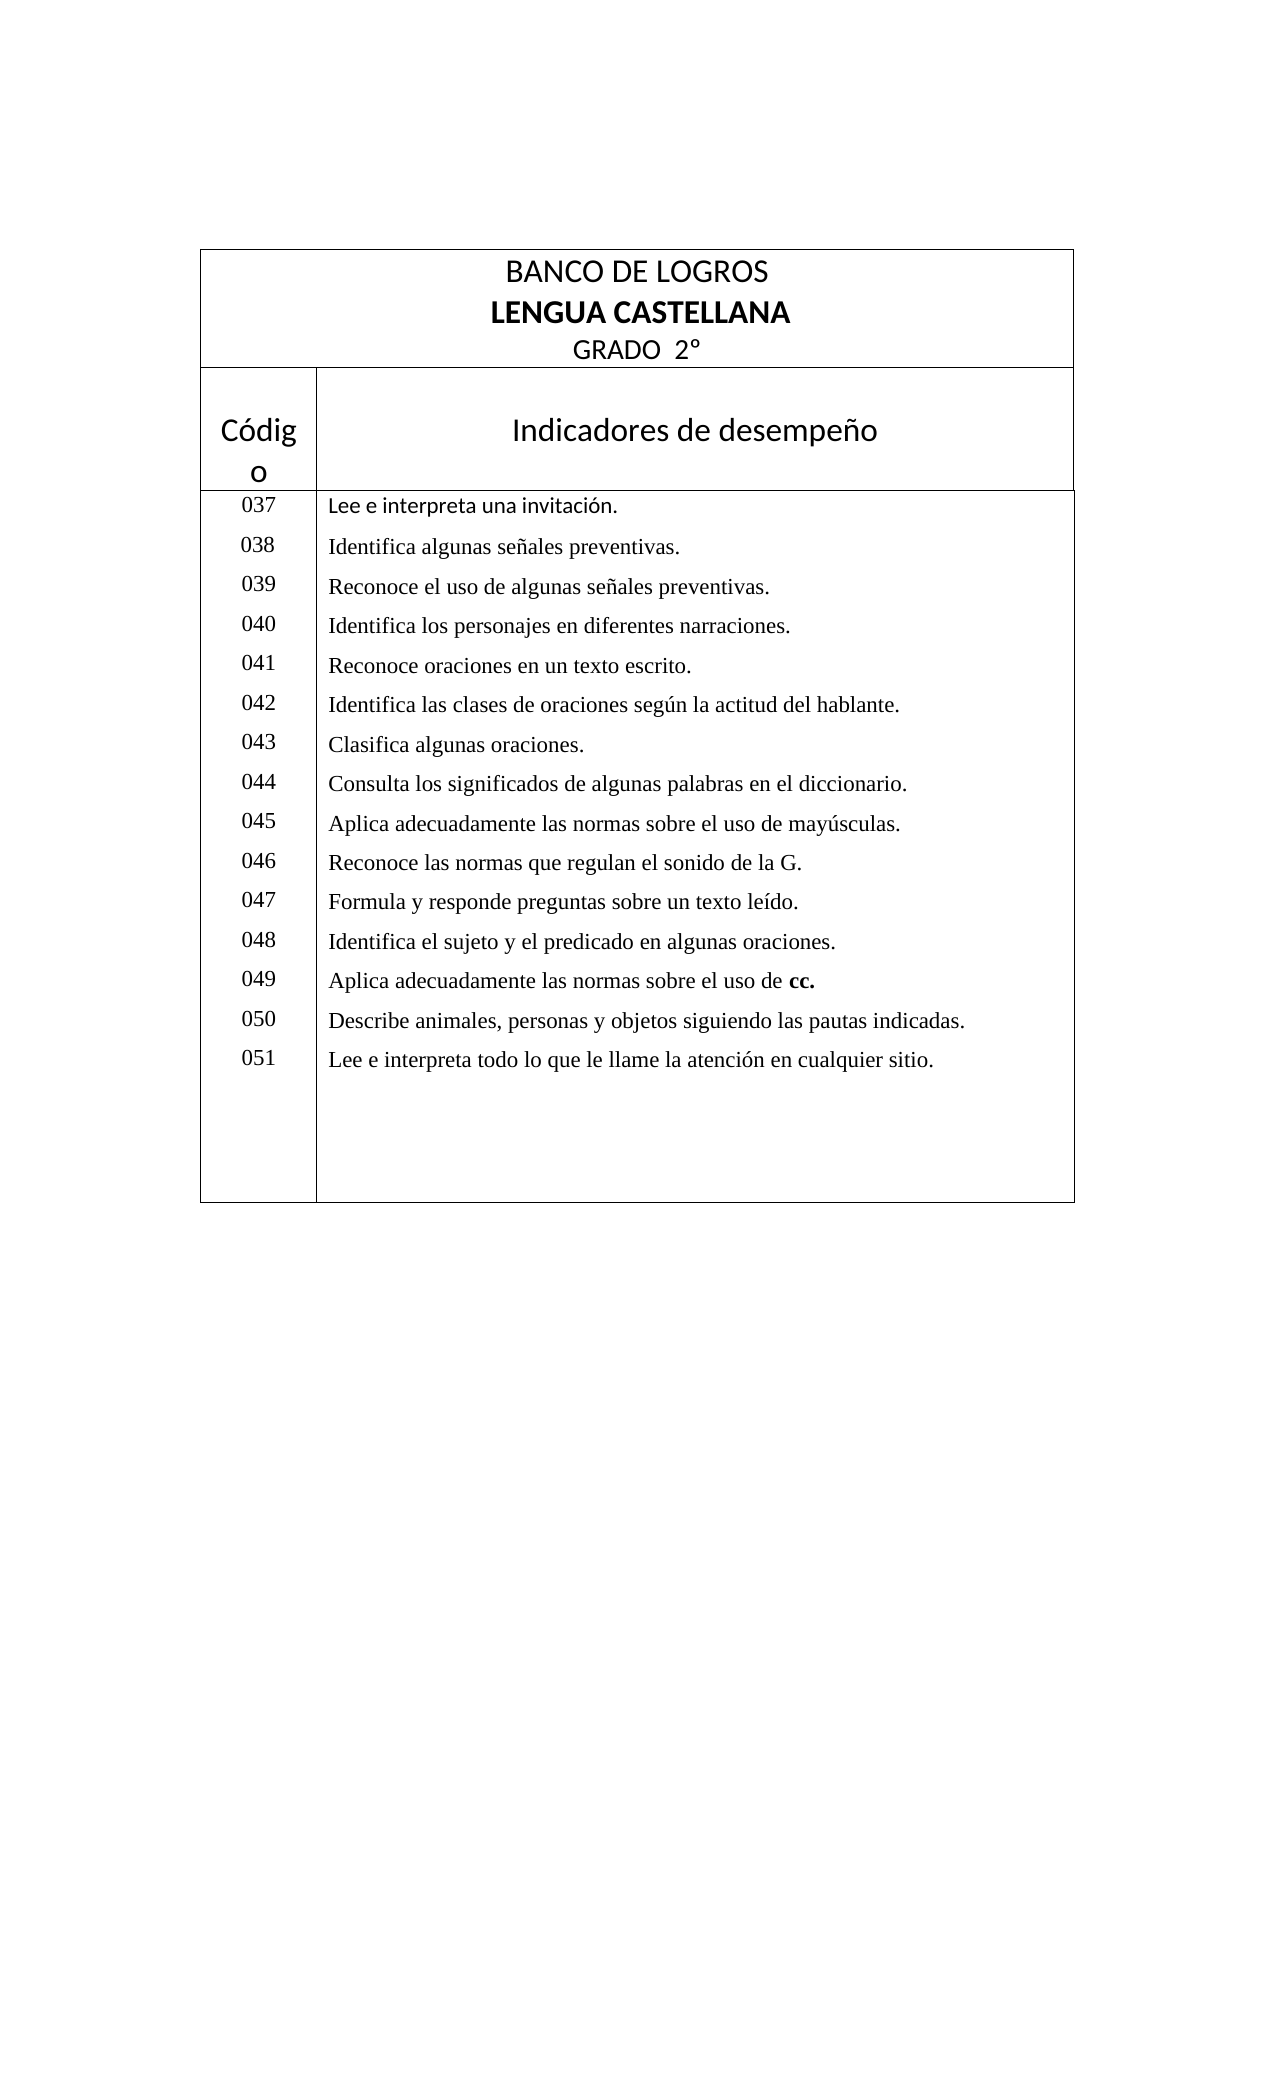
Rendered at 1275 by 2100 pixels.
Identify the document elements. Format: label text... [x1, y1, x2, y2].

table_cell Lee e interpreta una invitación. Identifica algunas señales preventivas. Reconoce el uso de algunas señales preventivas. Identifica los personajes en diferentes narraciones. Reconoce oraciones en un texto escrito. Identifica las clases de oraciones según la actitud del hablante. Clasifica algunas oraciones. Consulta los significados de algunas palabras en el diccionario. Aplica adecuadamente las normas sobre el uso de mayúsculas. Reconoce las normas que regulan el sonido de la G. Formula y responde preguntas sobre un texto leído. Identifica el sujeto y el predicado en algunas oraciones. Aplica adecuadamente las normas sobre el uso de cc. Describe animales, personas y objetos siguiendo las pautas indicadas. Lee e interpreta todo lo que le llame la atención en cualquier sitio. [317, 491, 1074, 1202]
table_header BANCO DE LOGROS LENGUA CASTELLANA GRADO 2º [201, 250, 1073, 367]
table_cell Código [201, 368, 316, 490]
table_cell 037 038 039 040 041 042 043 044 045 046 047 048 049 050 051 [201, 491, 316, 1202]
table_cell Indicadores de desempeño [317, 368, 1073, 490]
